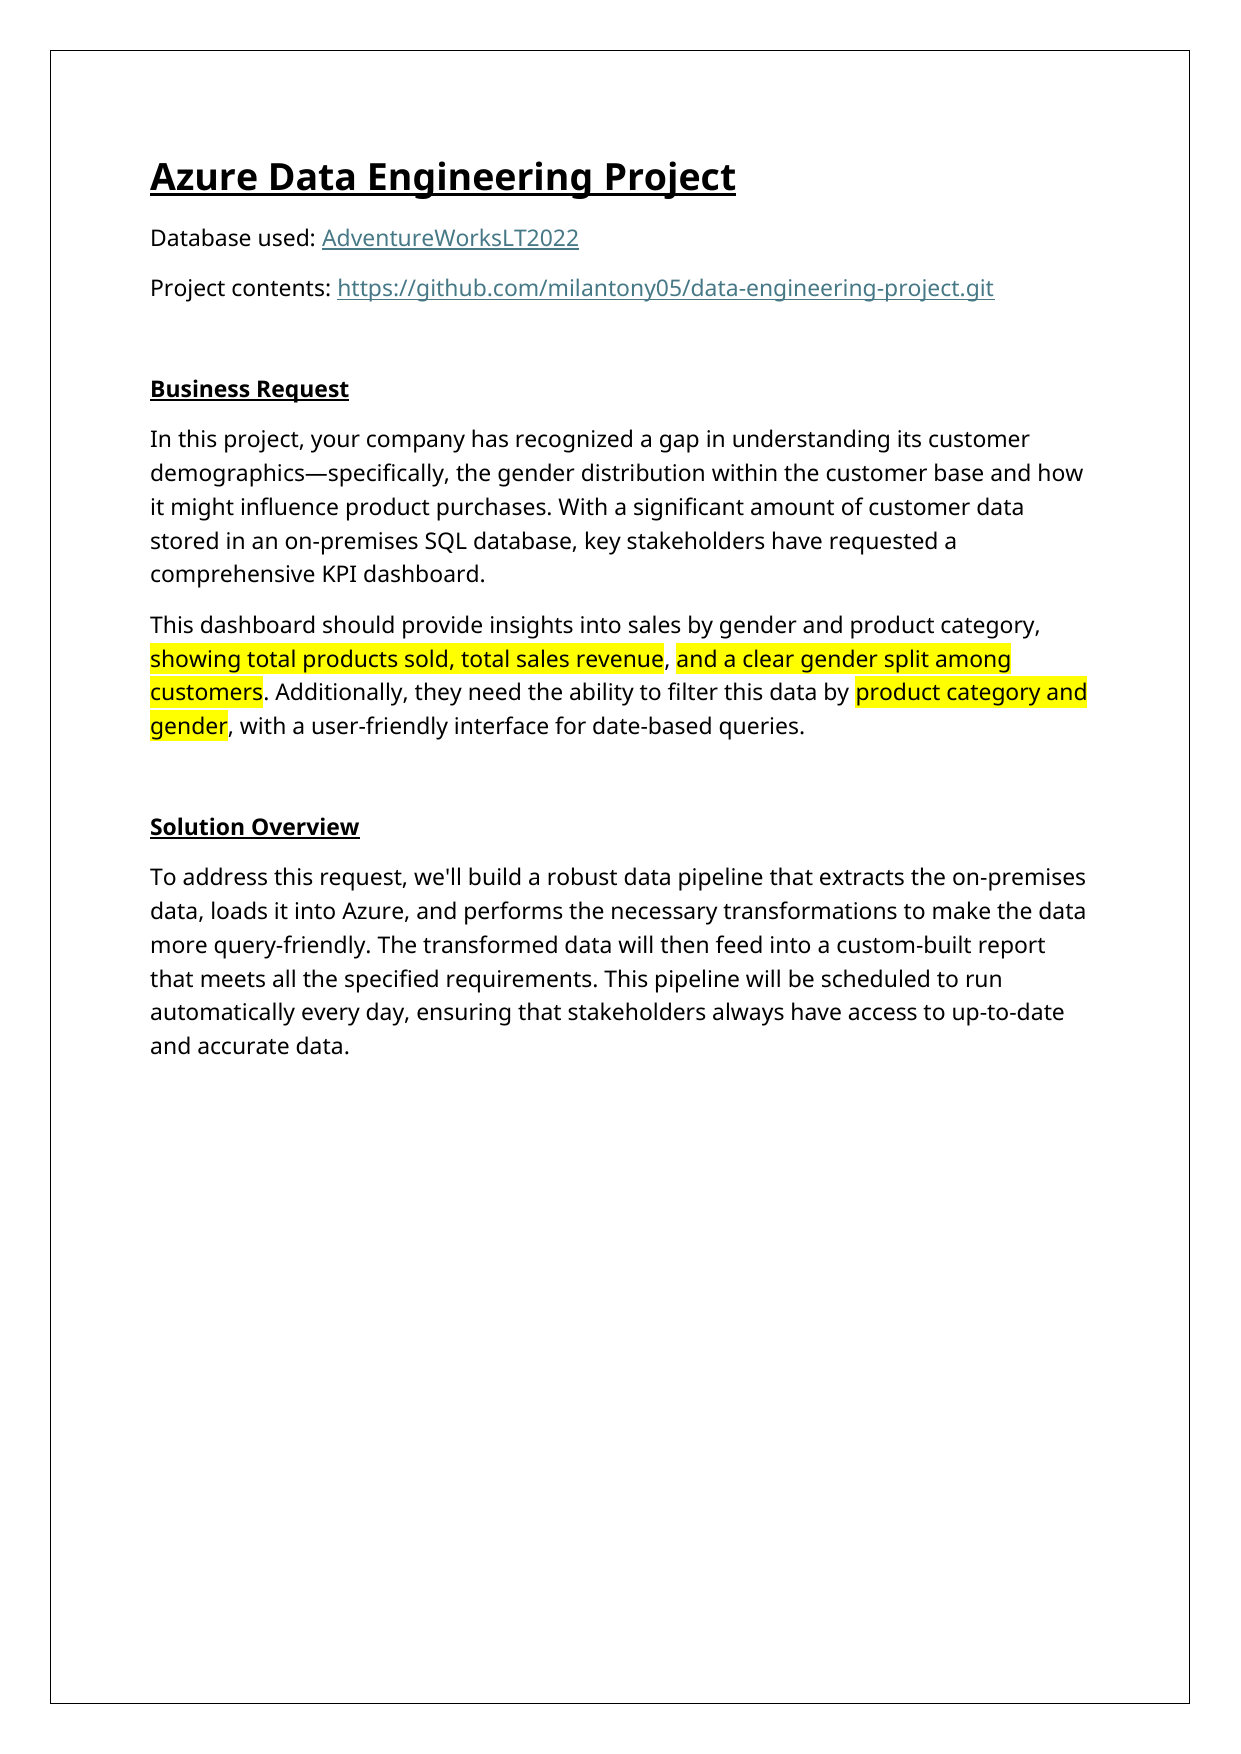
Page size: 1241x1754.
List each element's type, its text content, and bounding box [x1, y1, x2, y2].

text In this project, your company has recognized a gap in understanding its customer demographics—specifically, the gender distribution within the customer base and how it might influence product purchases. With a significant amount of customer data stored in an on-premises SQL database, key stakeholders have requested a comprehensive KPI dashboard. [150, 423, 1090, 590]
text To address this request, we'll build a robust data pipeline that extracts the on-premises data, loads it into Azure, and performs the necessary transformations to make the data more query-friendly. The transformed data will then feed into a custom-built report that meets all the specified requirements. This pipeline will be scheduled to run automatically every day, ensuring that stakeholders always have access to up-to-date and accurate data. [150, 861, 1090, 1061]
text Project contents: https://github.com/milantony05/data-engineering-project.git [150, 272, 1090, 303]
text Solution Overview [150, 811, 1090, 842]
text Business Request [150, 373, 1090, 404]
text This dashboard should provide insights into sales by gender and product category, showing total products sold, total sales revenue, and a clear gender split among customers. Additionally, they need the ability to filter this data by product category and gender, with a user-friendly interface for date-based queries. [150, 609, 1090, 741]
text Database used: AdventureWorksLT2022 [150, 222, 1090, 253]
text Azure Data Engineering Project [150, 150, 1090, 201]
